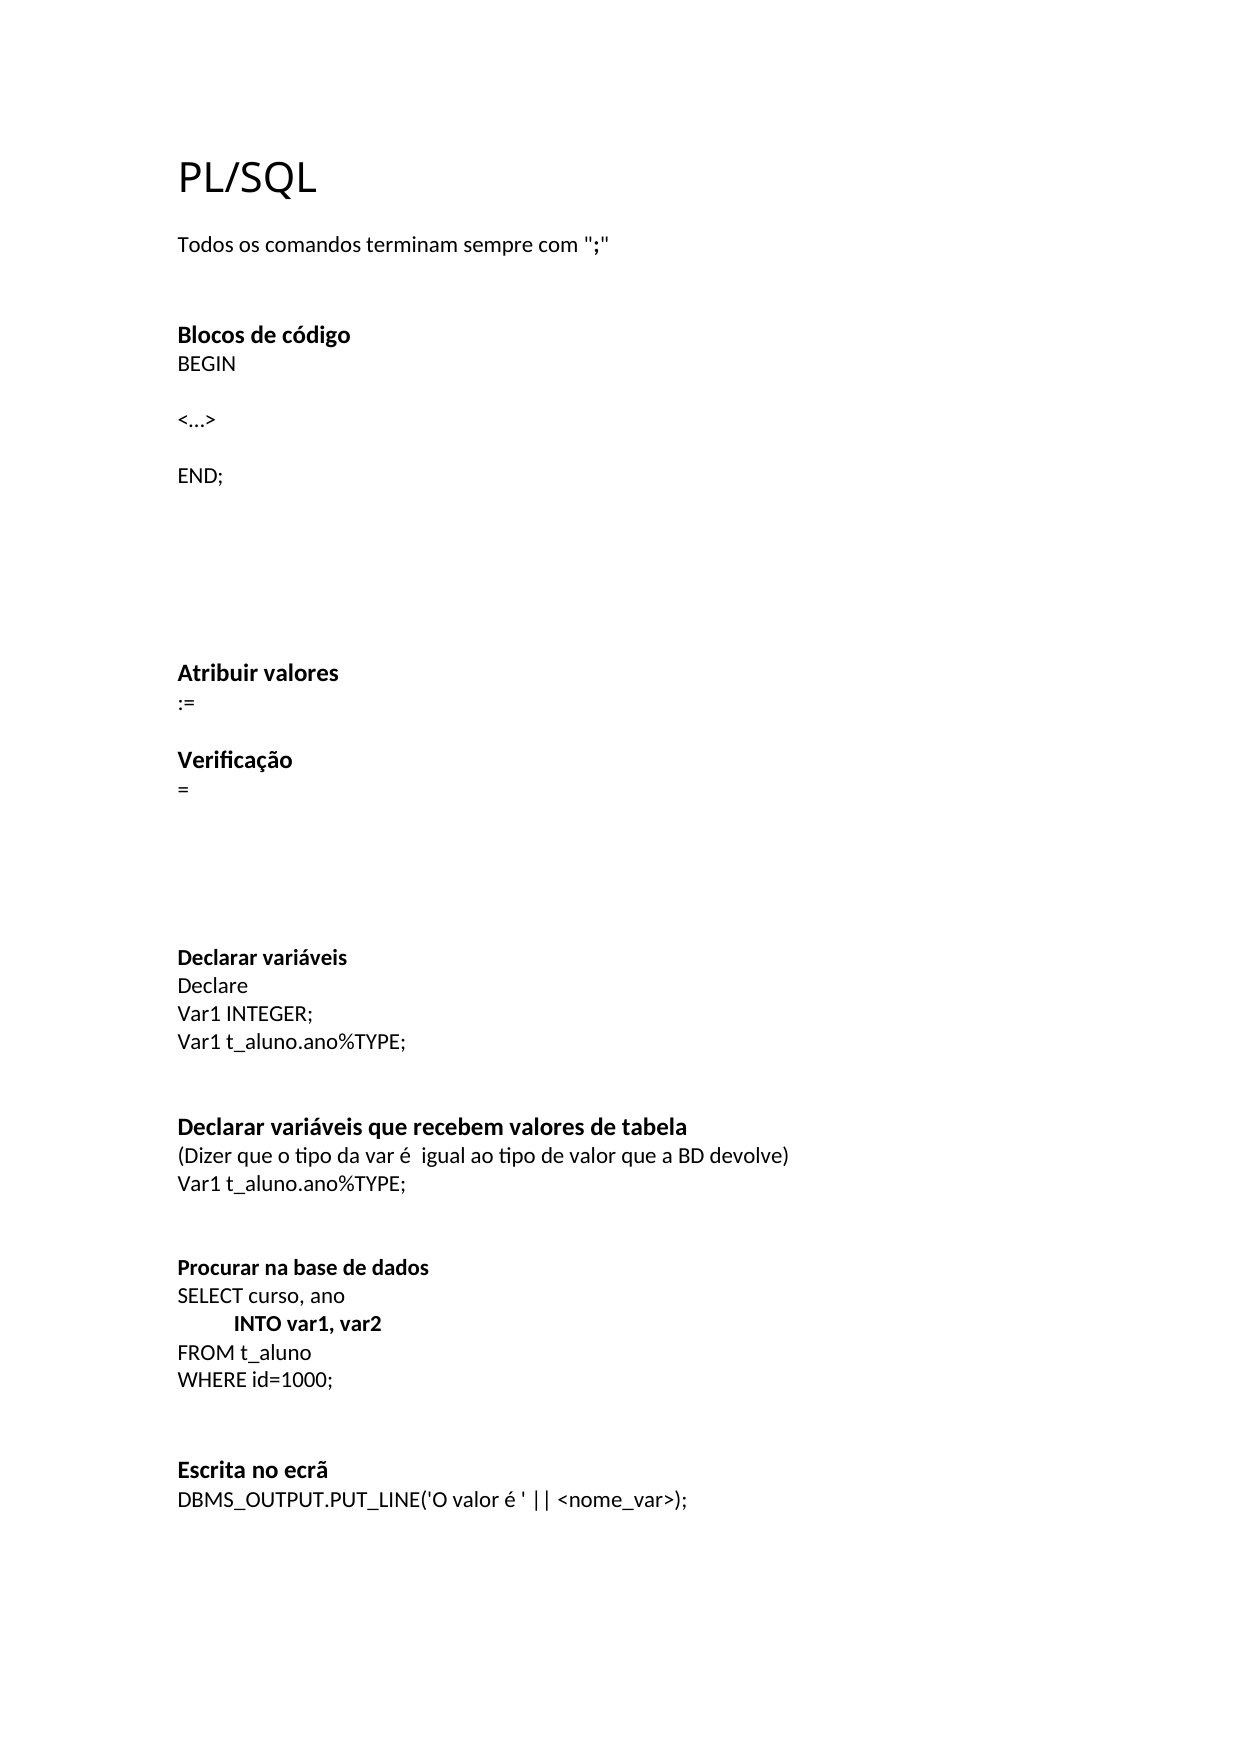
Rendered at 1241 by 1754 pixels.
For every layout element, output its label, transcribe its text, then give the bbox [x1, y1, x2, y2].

text INTO var1, var2 [233, 1309, 1063, 1338]
text <…> [177, 405, 1063, 433]
text Declarar variáveis [177, 943, 1063, 971]
text DBMS_OUTPUT.PUT_LINE('O valor é ' || <nome_var>); [177, 1485, 1063, 1513]
text BEGIN [177, 349, 1063, 377]
text := [177, 688, 1063, 716]
text SELECT curso, ano [177, 1282, 1063, 1309]
text FROM t_aluno [177, 1338, 1063, 1366]
text Verificação [177, 744, 1063, 775]
text (Dizer que o tipo da var é igual ao tipo de valor que a BD devolve) [177, 1141, 1063, 1169]
text Var1 INTEGER; [177, 999, 1063, 1027]
text = [177, 775, 1063, 803]
text Procurar na base de dados [177, 1253, 1063, 1282]
text Var1 t_aluno.ano%TYPE; [177, 1027, 1063, 1055]
text Declarar variáveis que recebem valores de tabela [177, 1111, 1063, 1141]
text Declare [177, 971, 1063, 999]
text Blocos de código [177, 319, 1063, 349]
text WHERE id=1000; [177, 1366, 1063, 1394]
text END; [177, 461, 1063, 489]
text PL/SQL [177, 148, 1063, 204]
text Escrita no ecrã [177, 1455, 1063, 1485]
text Atribuir valores [177, 658, 1063, 688]
text Todos os comandos terminam sempre com ";" [177, 230, 1063, 258]
text Var1 t_aluno.ano%TYPE; [177, 1169, 1063, 1197]
